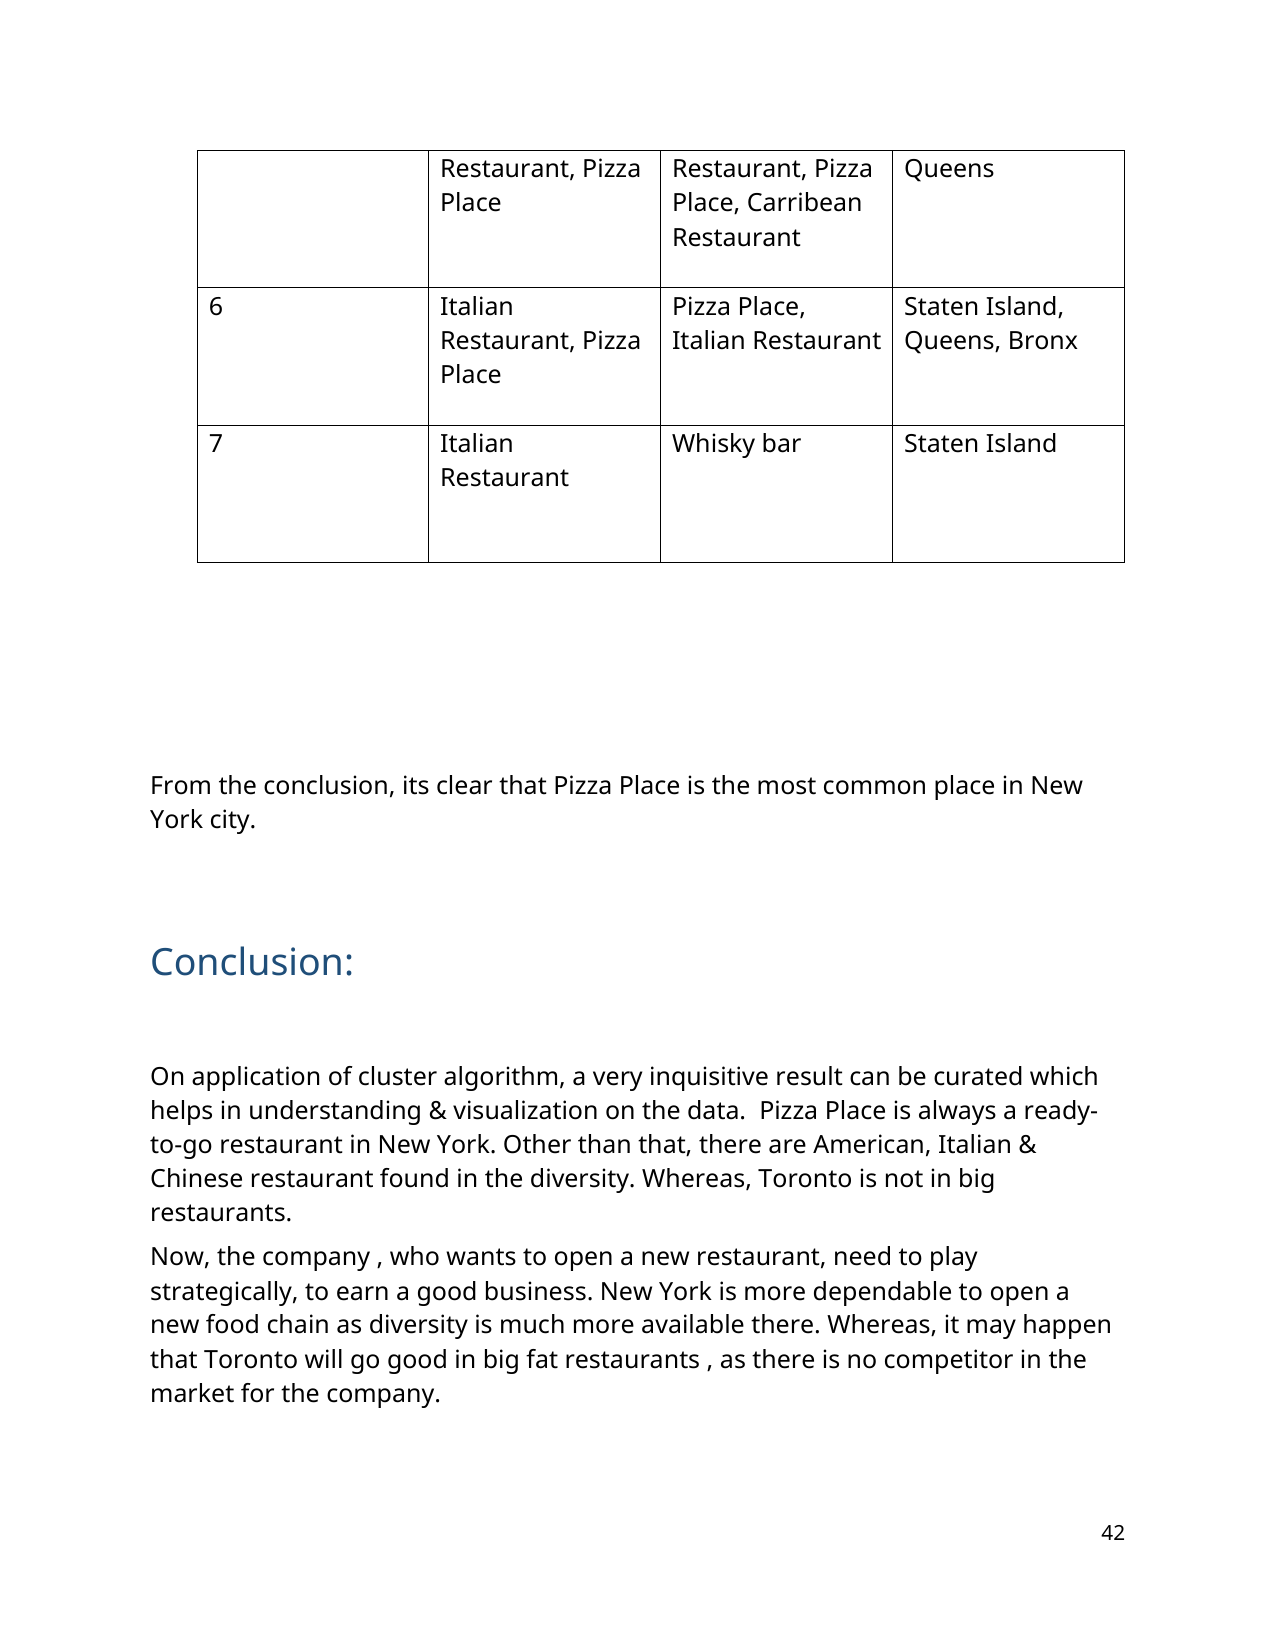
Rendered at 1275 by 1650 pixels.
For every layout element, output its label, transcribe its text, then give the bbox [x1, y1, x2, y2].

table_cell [429, 151, 660, 287]
table_cell Italian Restaurant, Pizza Place [429, 288, 660, 424]
table_cell Italian Restaurant [429, 426, 660, 562]
text On application of cluster algorithm, a very inquisitive result can be curated which helps in understanding & visualization on the data. Pizza Place is always a ready-to-go restaurant in New York. Other than that, there are American, Italian & Chinese restaurant found in the diversity. Whereas, Toronto is not in big restaurants. [150, 1058, 1125, 1229]
text Now, the company , who wants to open a new restaurant, need to play strategically, to earn a good business. New York is more dependable to open a new food chain as diversity is much more available there. Whereas, it may happen that Toronto will go good in big fat restaurants , as there is no competitor in the market for the company. [150, 1239, 1125, 1409]
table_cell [893, 151, 1124, 287]
table_cell 7 [198, 426, 428, 562]
text Conclusion: [150, 935, 1125, 986]
text From the conclusion, its clear that Pizza Place is the most common place in New York city. [150, 768, 1125, 836]
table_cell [661, 151, 892, 287]
table_cell Staten Island, Queens, Bronx [893, 288, 1124, 424]
table_cell 5 [198, 151, 428, 287]
table_cell Pizza Place, Italian Restaurant [661, 288, 892, 424]
table_cell Staten Island [893, 426, 1124, 562]
table_cell 6 [198, 288, 428, 424]
table_cell Whisky bar [661, 426, 892, 562]
